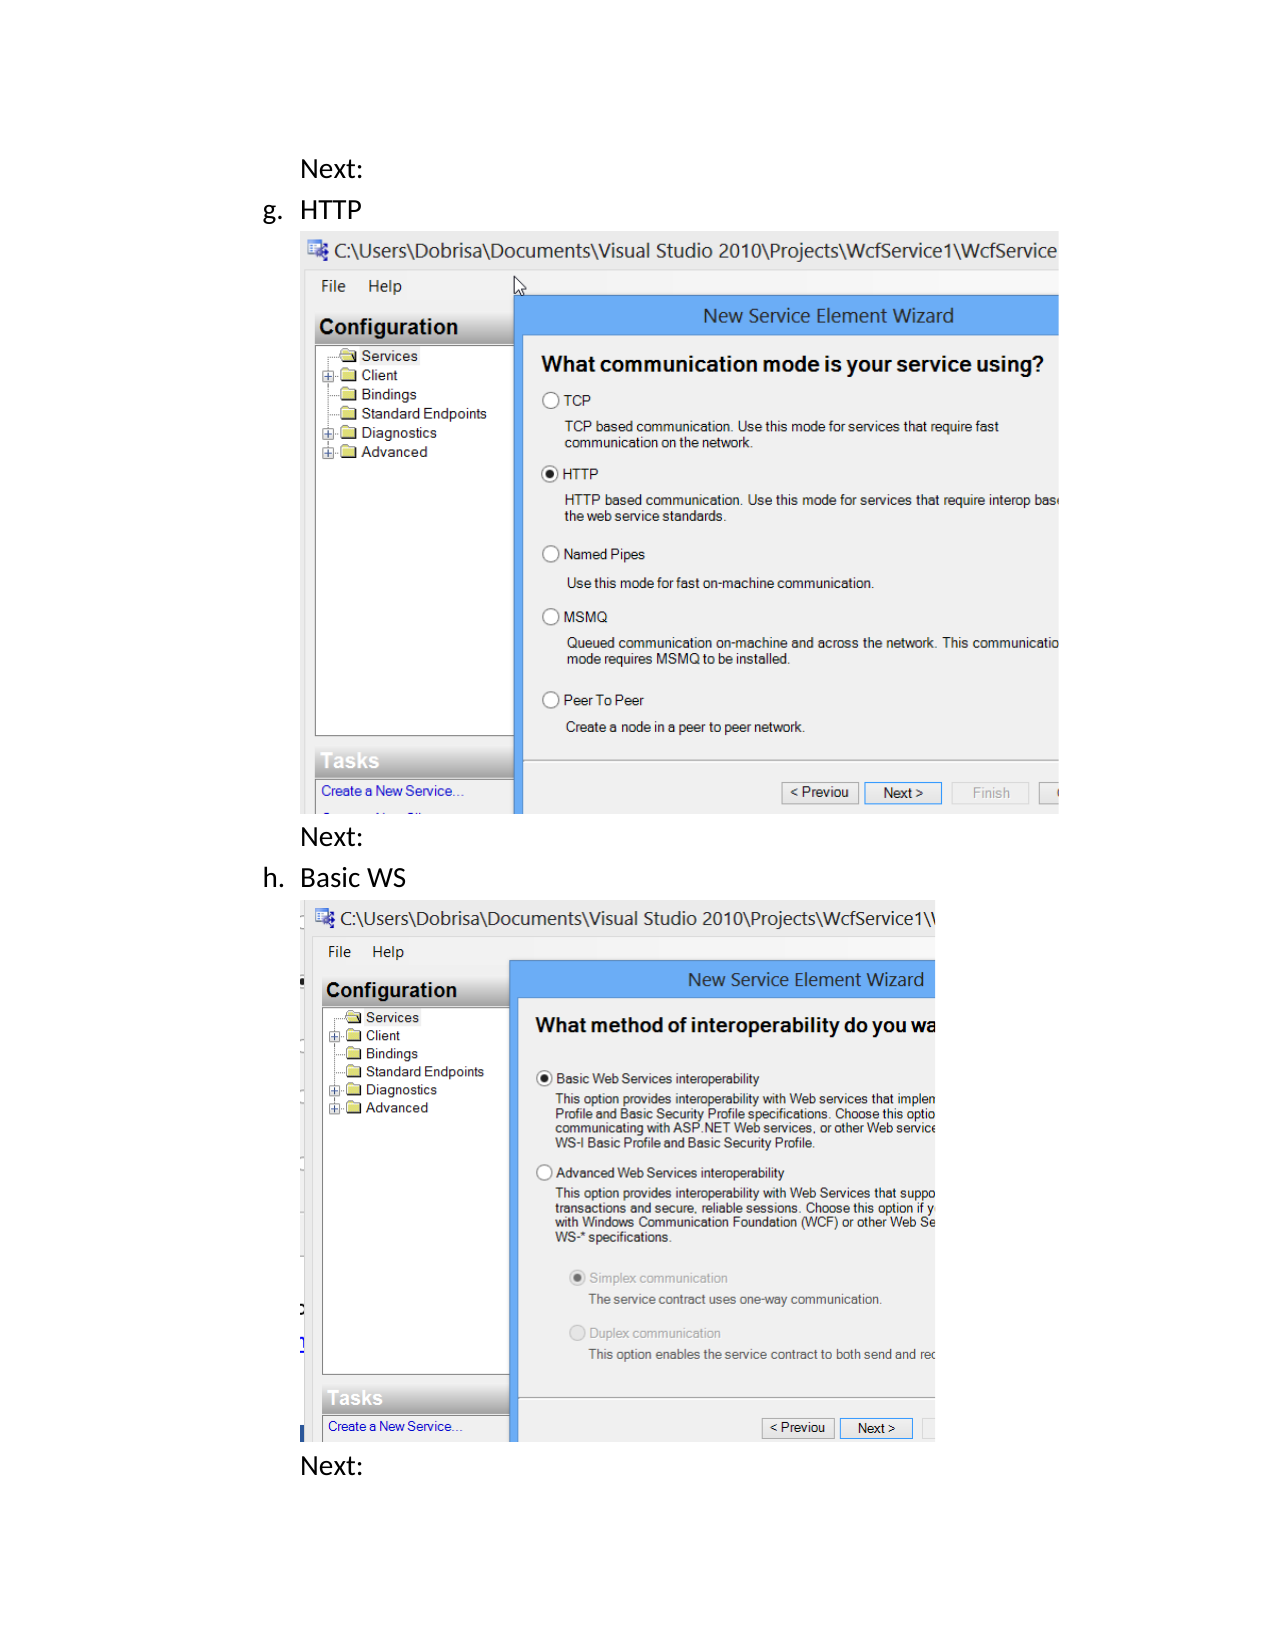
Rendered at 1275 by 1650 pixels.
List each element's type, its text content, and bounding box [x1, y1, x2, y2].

list Next: [300, 818, 1125, 854]
list HTTP [262, 191, 1125, 227]
list Next: [300, 150, 1125, 186]
list Next: [300, 1447, 1125, 1482]
picture [300, 900, 936, 1442]
picture [300, 231, 1059, 814]
list Basic WS [262, 859, 1125, 895]
